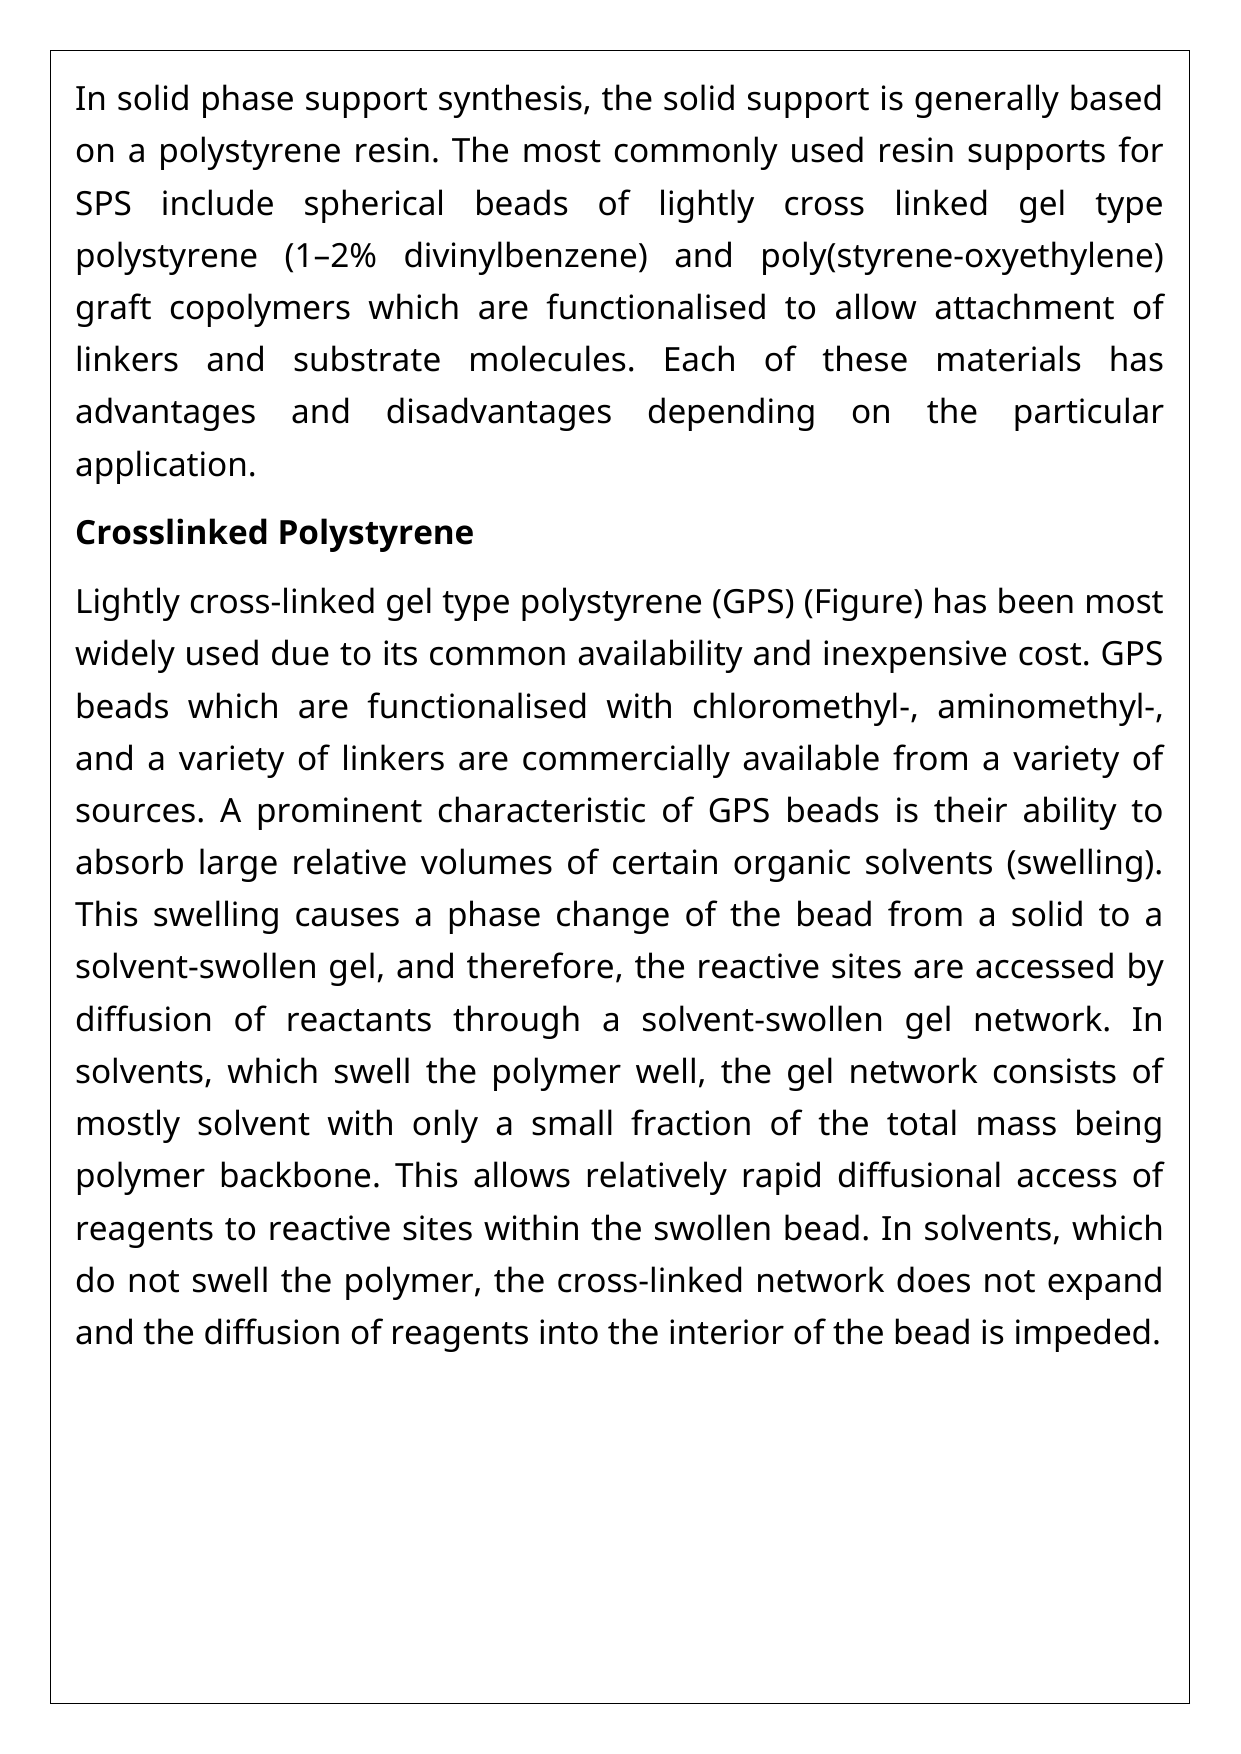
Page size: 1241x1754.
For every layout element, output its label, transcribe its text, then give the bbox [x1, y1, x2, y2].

text Crosslinked Polystyrene [75, 509, 1165, 554]
text Lightly cross-linked gel type polystyrene (GPS) (Figure) has been most widely used due to its common availability and inexpensive cost. GPS beads which are functionalised with chloromethyl-, aminomethyl-, and a variety of linkers are commercially available from a variety of sources. A prominent characteristic of GPS beads is their ability to absorb large relative volumes of certain organic solvents (swelling). This swelling causes a phase change of the bead from a solid to a solvent-swollen gel, and therefore, the reactive sites are accessed by diffusion of reactants through a solvent-swollen gel network. In solvents, which swell the polymer well, the gel network consists of mostly solvent with only a small fraction of the total mass being polymer backbone. This allows relatively rapid diffusional access of reagents to reactive sites within the swollen bead. In solvents, which do not swell the polymer, the cross-linked network does not expand and the diffusion of reagents into the interior of the bead is impeded. [75, 578, 1165, 1354]
text In solid phase support synthesis, the solid support is generally based on a polystyrene resin. The most commonly used resin supports for SPS include spherical beads of lightly cross linked gel type polystyrene (1–2% divinylbenzene) and poly(styrene-oxyethylene) graft copolymers which are functionalised to allow attachment of linkers and substrate molecules. Each of these materials has advantages and disadvantages depending on the particular application. [75, 75, 1165, 486]
